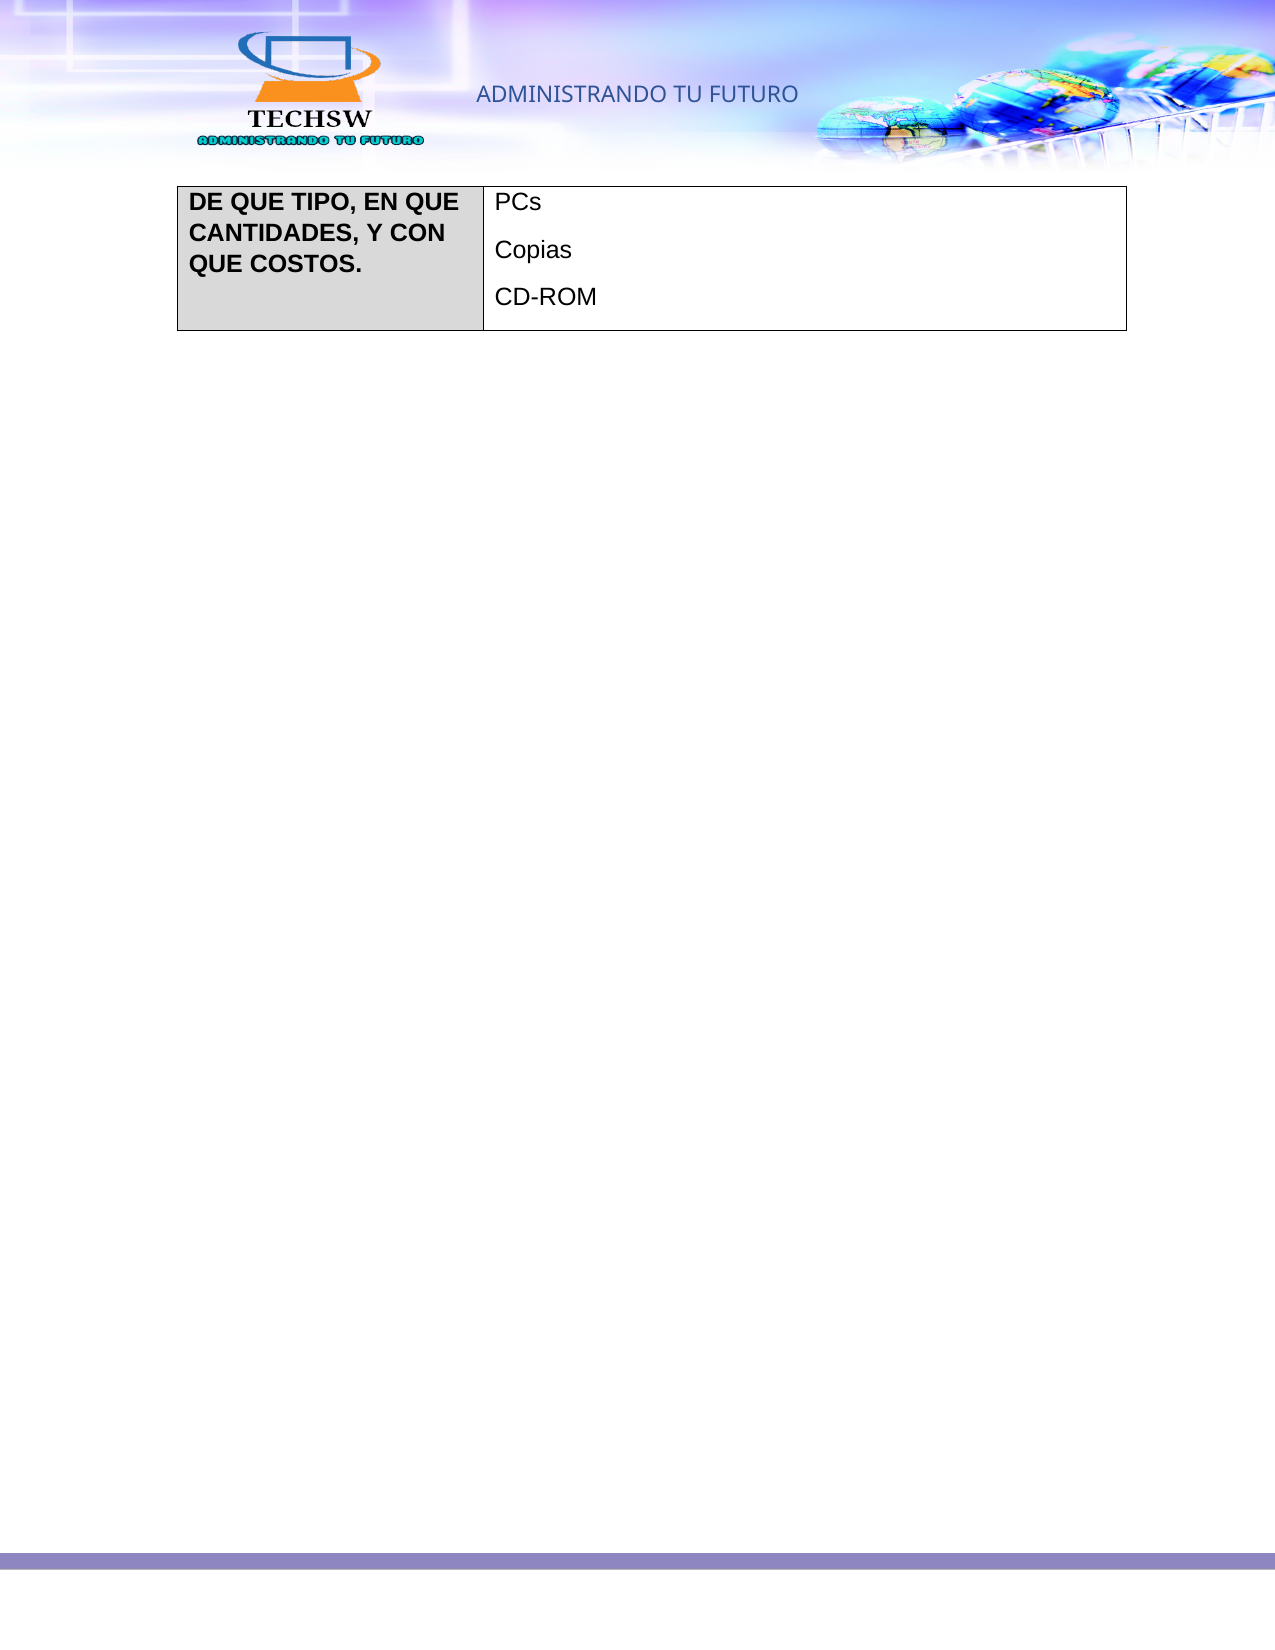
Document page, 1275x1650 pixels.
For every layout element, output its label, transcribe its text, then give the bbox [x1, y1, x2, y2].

picture [0, 1553, 1275, 1572]
picture [0, 0, 1275, 171]
table_cell RECURSOS ASIGNADOS Y COSTOS: QUÉ RECURSOS SE NECESITAN PARA ELABORAR EL PDT, DE QUE TIPO, EN QUE CANTIDADES, Y CON QUE COSTOS. [178, 187, 483, 330]
